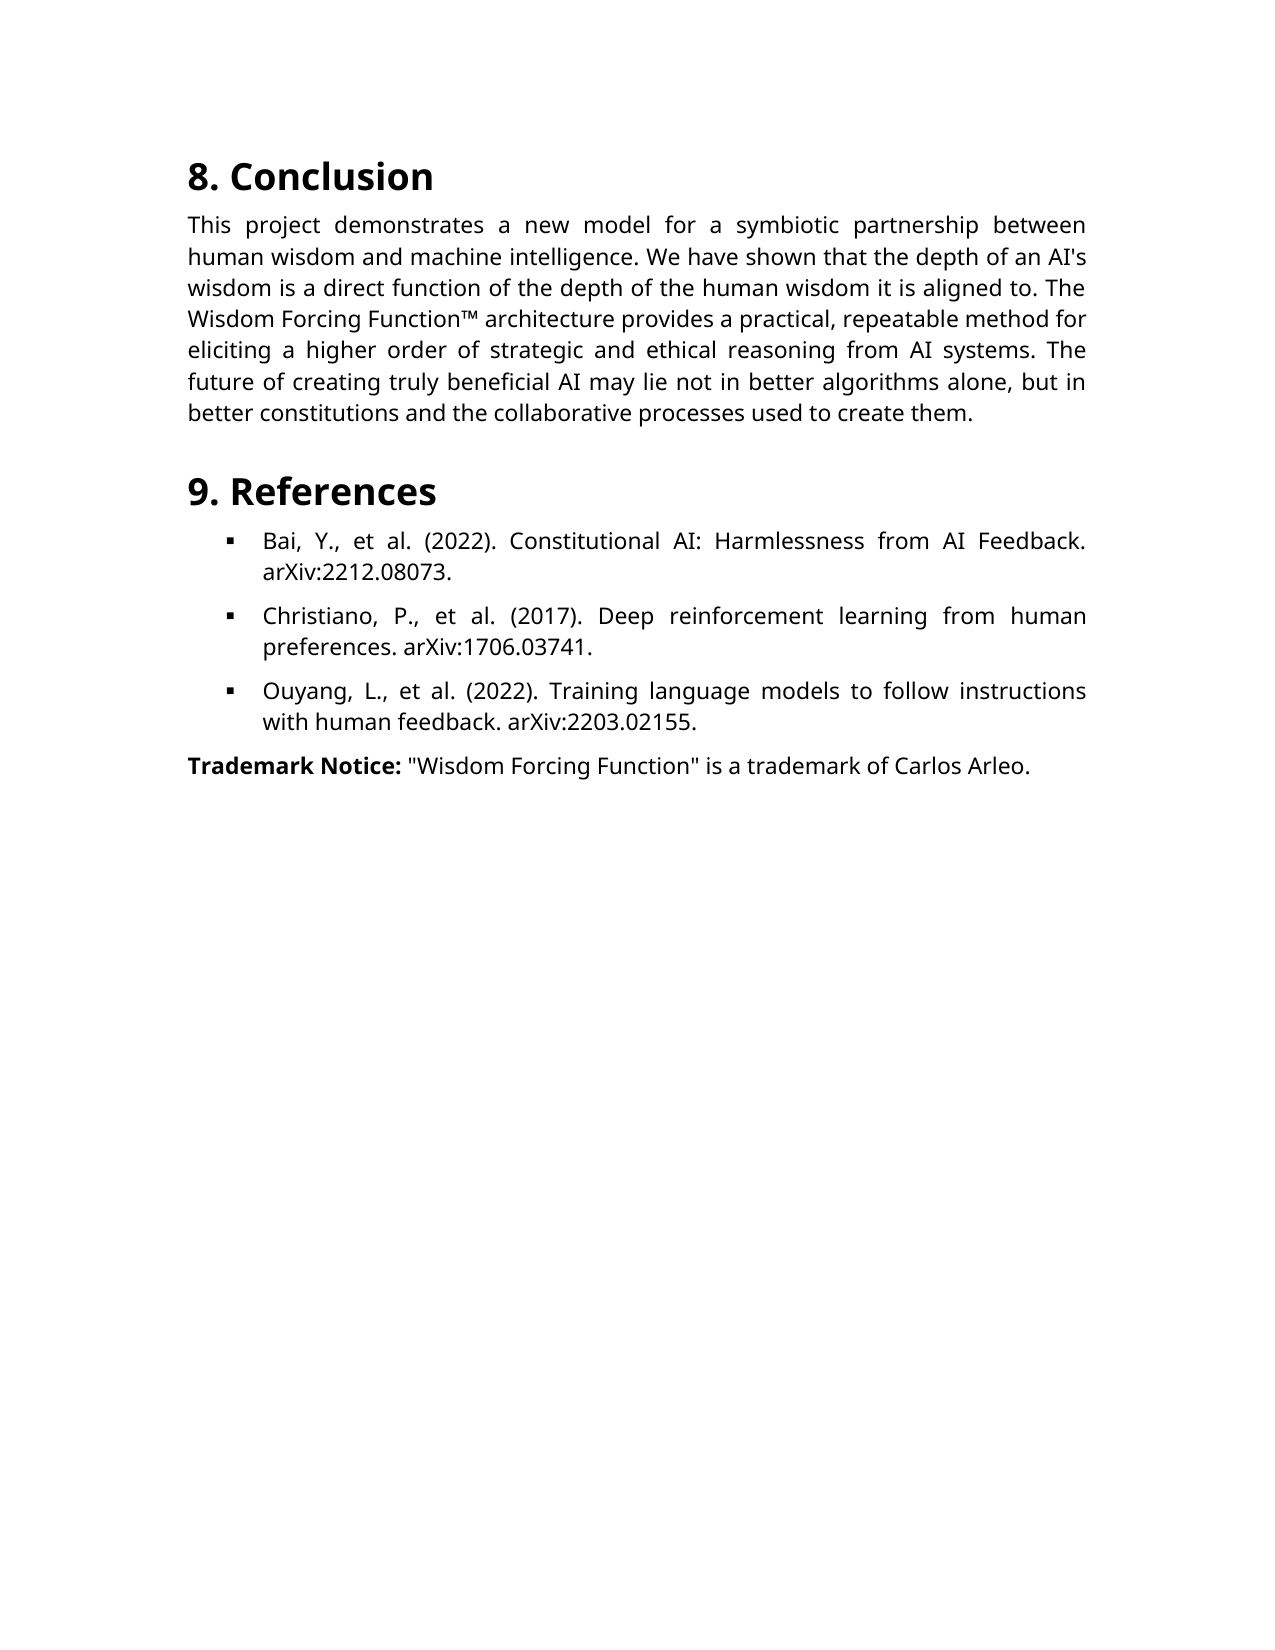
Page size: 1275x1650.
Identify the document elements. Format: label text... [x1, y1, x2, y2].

subtitle 9. References [187, 466, 1087, 517]
subtitle 8. Conclusion [187, 150, 1087, 201]
list Bai, Y., et al. (2022). Constitutional AI: Harmlessness from AI Feedback. arXiv:2212.08073. [225, 525, 1087, 587]
list Ouyang, L., et al. (2022). Training language models to follow instructions with human feedback. arXiv:2203.02155. [225, 675, 1087, 737]
list Christiano, P., et al. (2017). Deep reinforcement learning from human preferences. arXiv:1706.03741. [225, 600, 1087, 662]
text Trademark Notice: "Wisdom Forcing Function" is a trademark of Carlos Arleo. [187, 750, 1087, 781]
text This project demonstrates a new model for a symbiotic partnership between human wisdom and machine intelligence. We have shown that the depth of an AI's wisdom is a direct function of the depth of the human wisdom it is aligned to. The Wisdom Forcing Function™ architecture provides a practical, repeatable method for eliciting a higher order of strategic and ethical reasoning from AI systems. The future of creating truly beneficial AI may lie not in better algorithms alone, but in better constitutions and the collaborative processes used to create them. [187, 209, 1087, 428]
